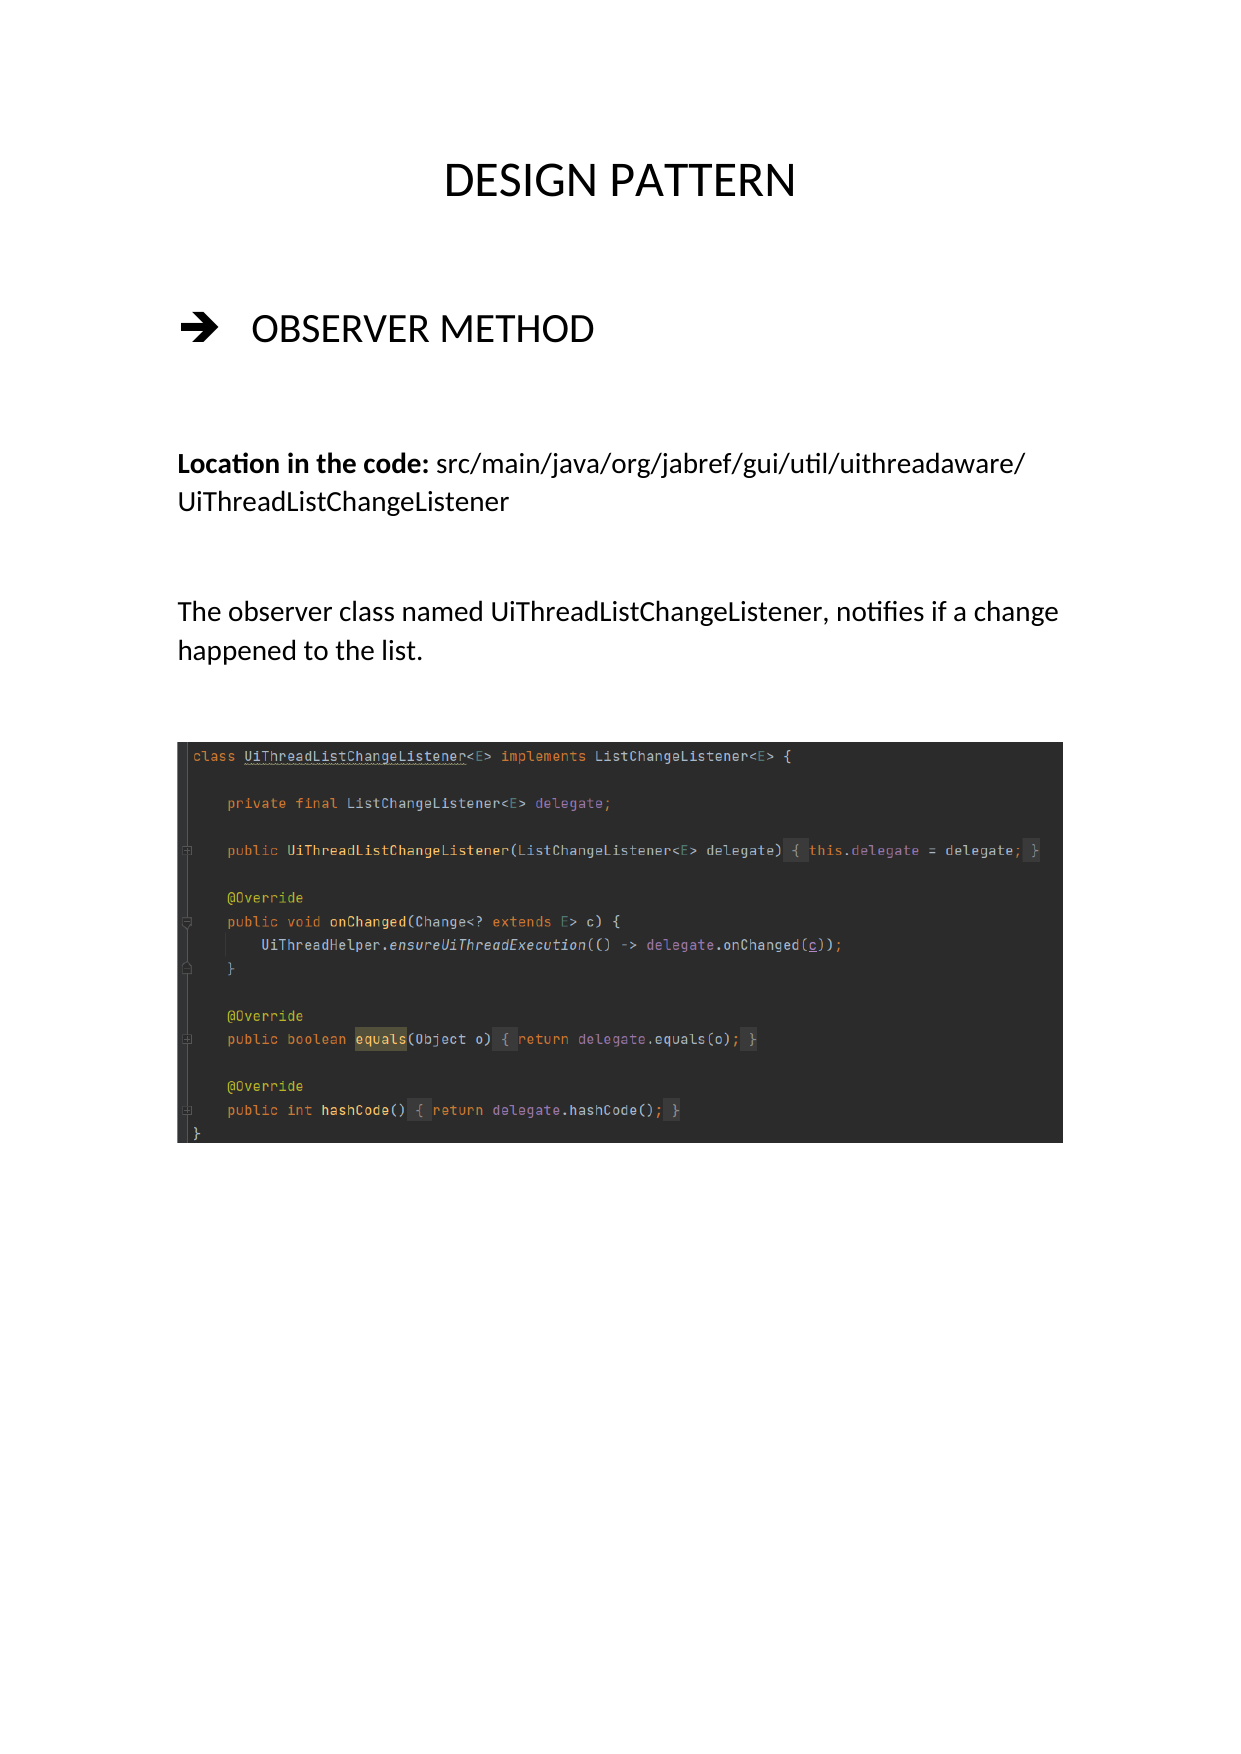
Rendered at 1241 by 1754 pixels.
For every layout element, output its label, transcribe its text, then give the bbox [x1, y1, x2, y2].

text The observer class named UiThreadListChangeListener, notifies if a change happened to the list. [177, 593, 1063, 667]
list OBSERVER METHOD [177, 302, 1063, 352]
text Location in the code: src/main/java/org/jabref/gui/util/uithreadaware/ UiThreadListChangeListener [177, 445, 1063, 519]
text DESIGN PATTERN [177, 148, 1063, 209]
picture [177, 742, 1063, 1143]
